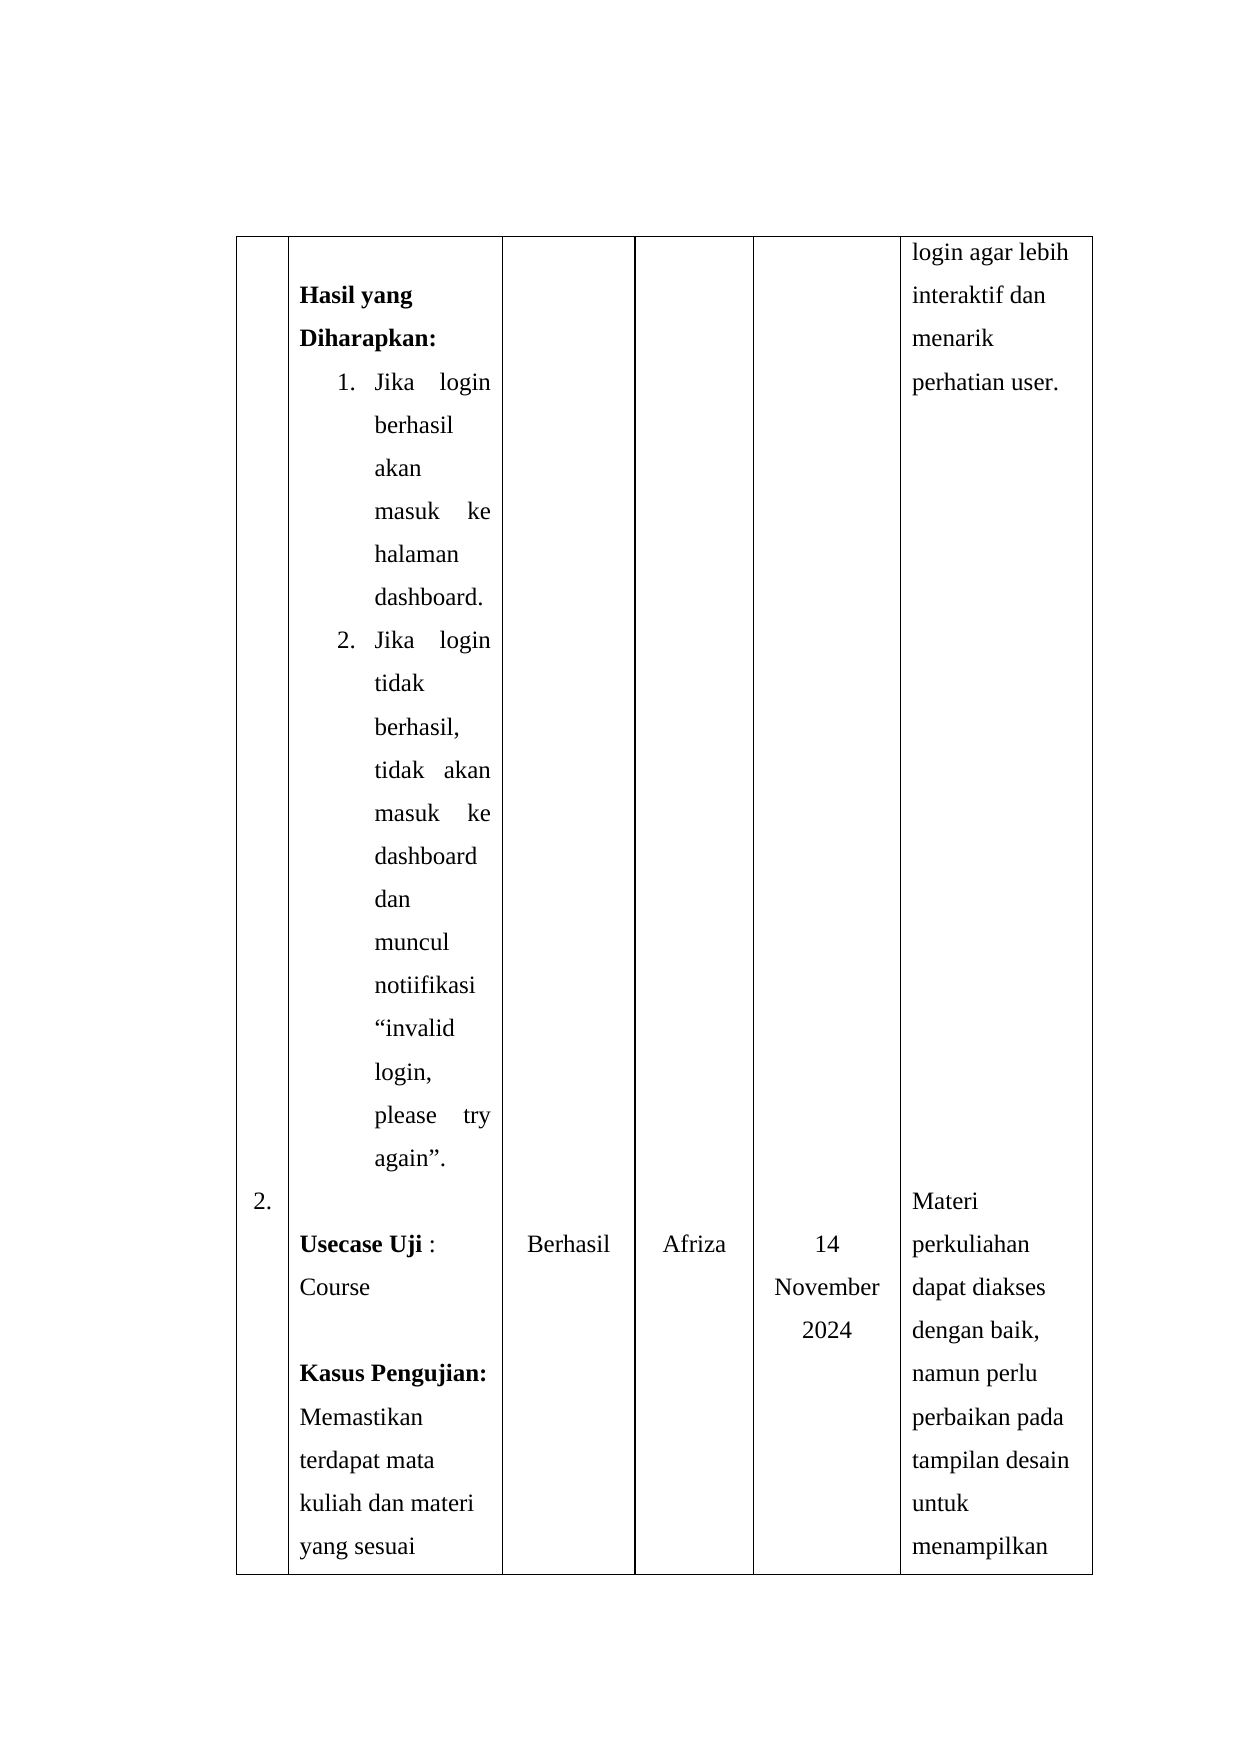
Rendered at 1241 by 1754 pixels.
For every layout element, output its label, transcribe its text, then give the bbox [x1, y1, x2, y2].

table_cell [754, 237, 900, 1574]
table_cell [289, 237, 502, 1574]
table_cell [901, 237, 1092, 1574]
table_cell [636, 237, 753, 1574]
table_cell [503, 237, 634, 1574]
table_cell 1. 2. 3. [237, 237, 288, 1574]
